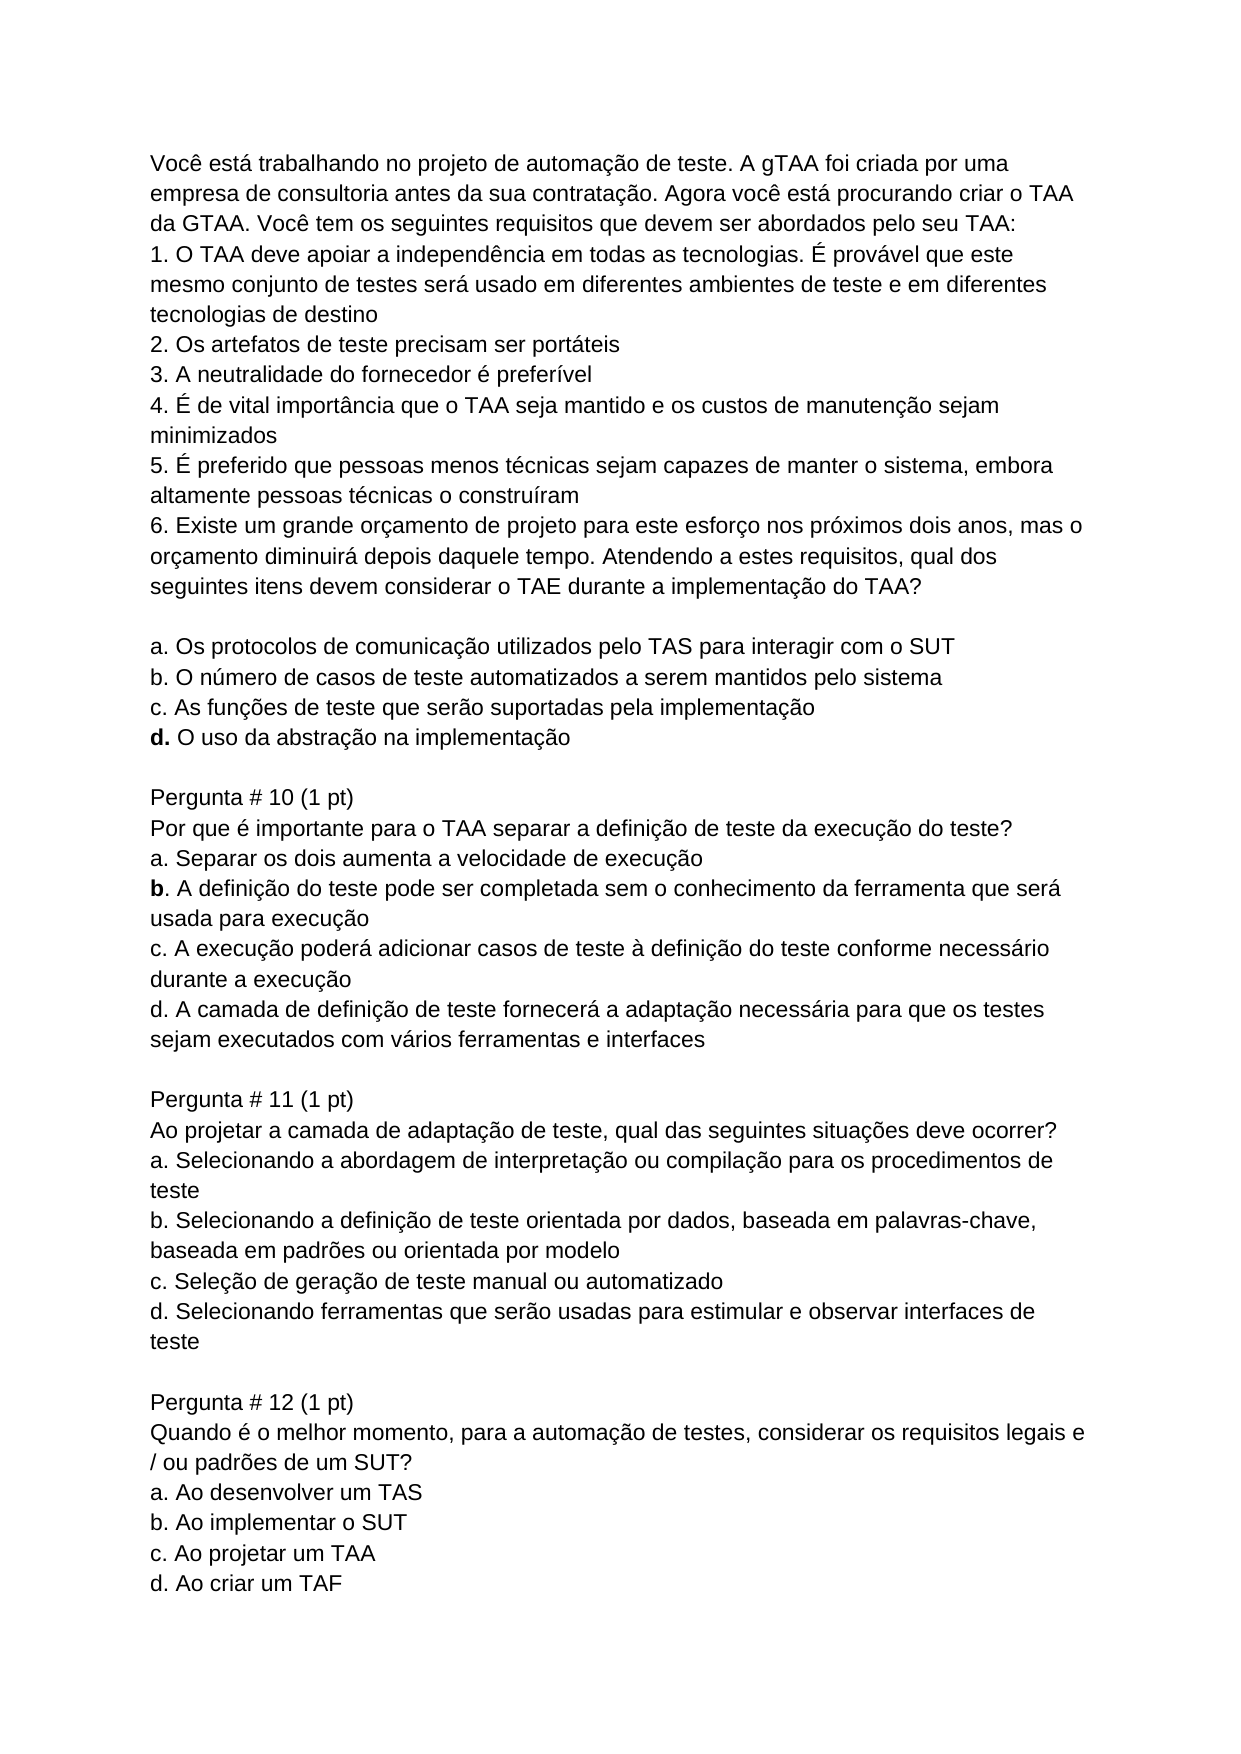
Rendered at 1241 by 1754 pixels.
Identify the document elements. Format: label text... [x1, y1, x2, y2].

text c. Seleção de geração de teste manual ou automatizado [150, 1268, 1090, 1294]
text d. A camada de definição de teste fornecerá a adaptação necessária para que os testes sejam executados com vários ferramentas e interfaces [150, 996, 1090, 1052]
text Você está trabalhando no projeto de automação de teste. A gTAA foi criada por uma empresa de consultoria antes da sua contratação. Agora você está procurando criar o TAA da GTAA. Você tem os seguintes requisitos que devem ser abordados pelo seu TAA: [150, 150, 1090, 237]
text 3. A neutralidade do fornecedor é preferível [150, 361, 1090, 388]
text Ao projetar a camada de adaptação de teste, qual das seguintes situações deve ocorrer? [150, 1117, 1090, 1143]
text 2. Os artefatos de teste precisam ser portáteis [150, 331, 1090, 358]
text b. O número de casos de teste automatizados a serem mantidos pelo sistema [150, 663, 1090, 690]
text a. Separar os dois aumenta a velocidade de execução [150, 845, 1090, 871]
text a. Ao desenvolver um TAS [150, 1479, 1090, 1506]
text Quando é o melhor momento, para a automação de testes, considerar os requisitos legais e / ou padrões de um SUT? [150, 1419, 1090, 1475]
text a. Os protocolos de comunicação utilizados pelo TAS para interagir com o SUT [150, 633, 1090, 660]
text c. A execução poderá adicionar casos de teste à definição do teste conforme necessário durante a execução [150, 935, 1090, 992]
text 6. Existe um grande orçamento de projeto para este esforço nos próximos dois anos, mas o orçamento diminuirá depois daquele tempo. Atendendo a estes requisitos, qual dos seguintes itens devem considerar o TAE durante a implementação do TAA? [150, 512, 1090, 599]
text b. Ao implementar o SUT [150, 1509, 1090, 1536]
text a. Selecionando a abordagem de interpretação ou compilação para os procedimentos de teste [150, 1147, 1090, 1203]
text Pergunta # 10 (1 pt) [150, 784, 1090, 811]
text 4. É de vital importância que o TAA seja mantido e os custos de manutenção sejam minimizados [150, 392, 1090, 448]
text 1. O TAA deve apoiar a independência em todas as tecnologias. É provável que este mesmo conjunto de testes será usado em diferentes ambientes de teste e em diferentes tecnologias de destino [150, 241, 1090, 327]
text Pergunta # 12 (1 pt) [150, 1388, 1090, 1415]
text b. A definição do teste pode ser completada sem o conhecimento da ferramenta que será usada para execução [150, 875, 1090, 932]
text d. O uso da abstração na implementação [150, 724, 1090, 750]
text d. Ao criar um TAF [150, 1570, 1090, 1596]
text c. Ao projetar um TAA [150, 1539, 1090, 1566]
text b. Selecionando a definição de teste orientada por dados, baseada em palavras-chave, baseada em padrões ou orientada por modelo [150, 1207, 1090, 1264]
text Pergunta # 11 (1 pt) [150, 1086, 1090, 1113]
text 5. É preferido que pessoas menos técnicas sejam capazes de manter o sistema, embora altamente pessoas técnicas o construíram [150, 452, 1090, 509]
text c. As funções de teste que serão suportadas pela implementação [150, 694, 1090, 720]
text Por que é importante para o TAA separar a definição de teste da execução do teste? [150, 814, 1090, 841]
text d. Selecionando ferramentas que serão usadas para estimular e observar interfaces de teste [150, 1298, 1090, 1354]
